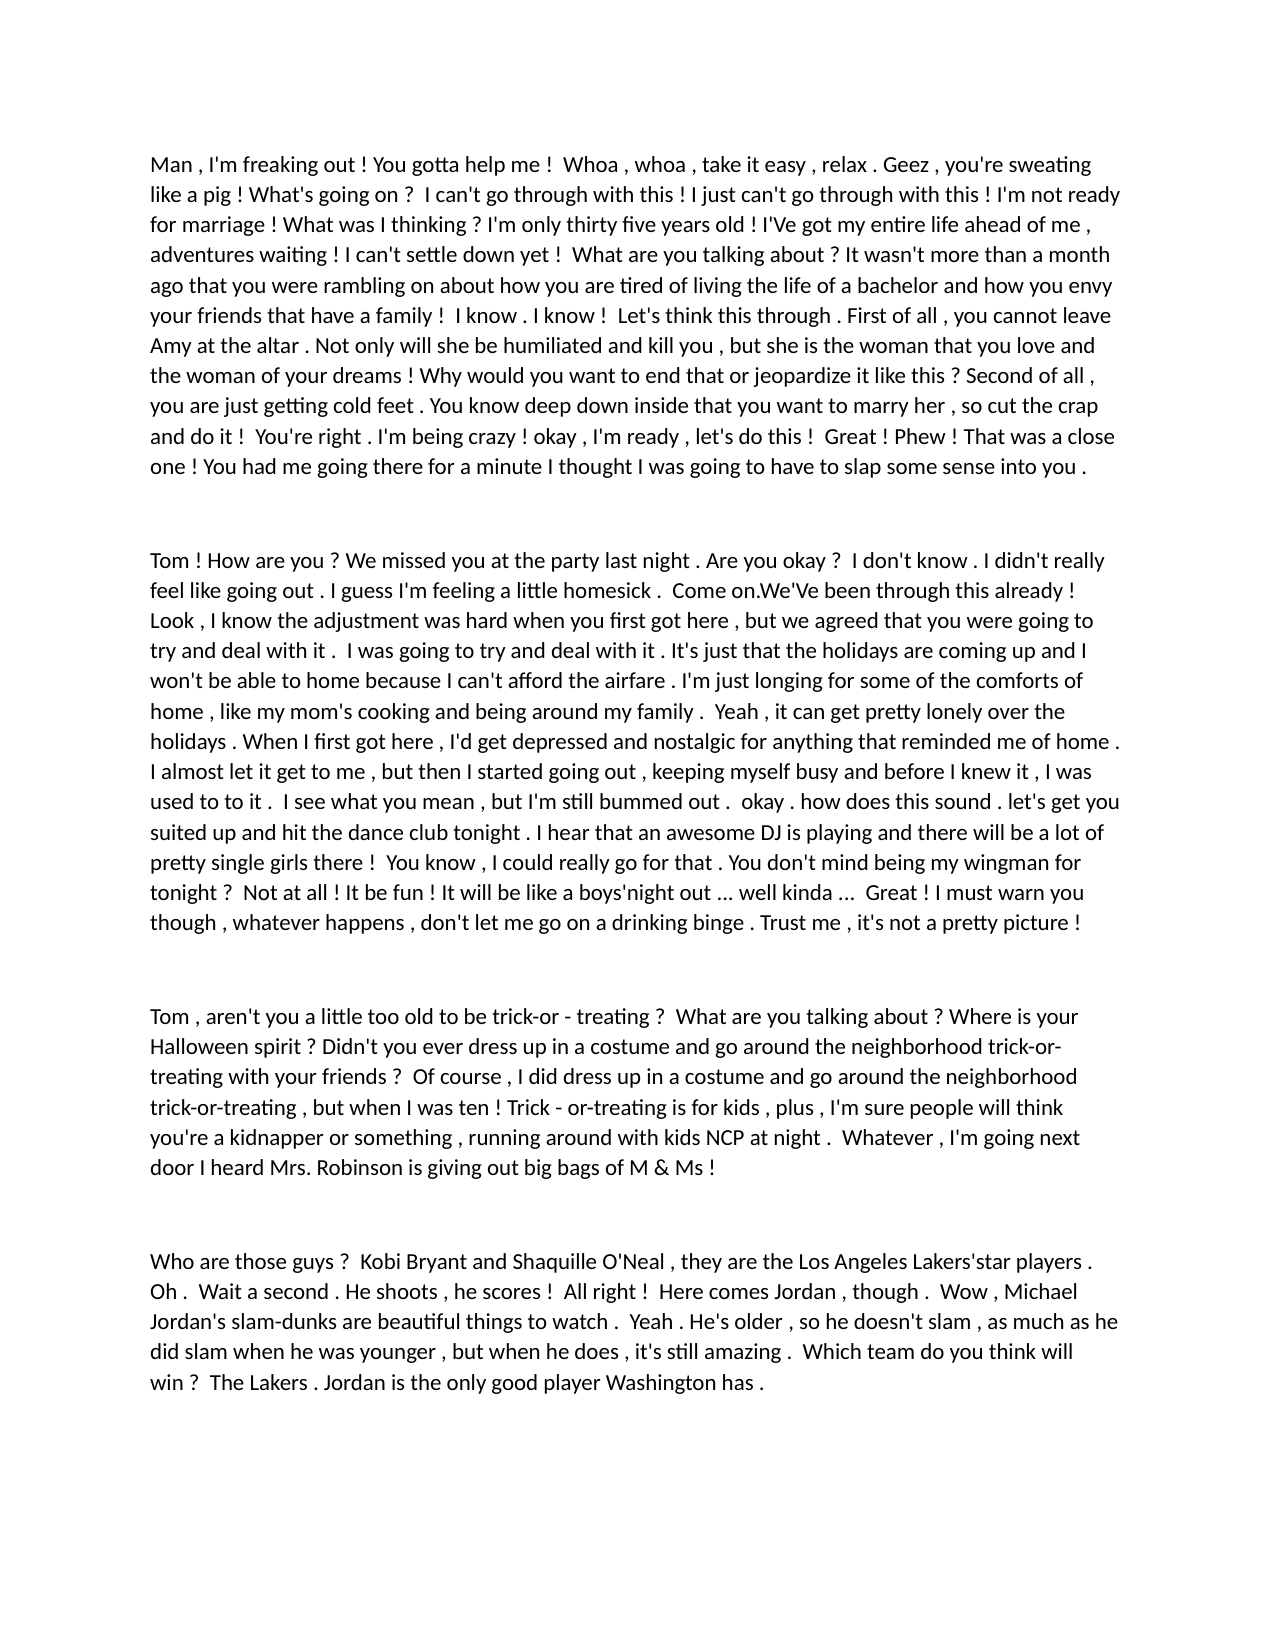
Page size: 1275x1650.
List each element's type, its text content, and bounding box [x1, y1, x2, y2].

text Tom , aren't you a little too old to be trick-or - treating ? What are you talking about ? Where is your Halloween spirit ? Didn't you ever dress up in a costume and go around the neighborhood trick-or-treating with your friends ? Of course , I did dress up in a costume and go around the neighborhood trick-or-treating , but when I was ten ! Trick - or-treating is for kids , plus , I'm sure people will think you're a kidnapper or something , running around with kids NCP at night . Whatever , I'm going next door I heard Mrs. Robinson is giving out big bags of M & Ms ! [150, 1002, 1125, 1181]
text Who are those guys ? Kobi Bryant and Shaquille O'Neal , they are the Los Angeles Lakers'star players . Oh . Wait a second . He shoots , he scores ! All right ! Here comes Jordan , though . Wow , Michael Jordan's slam-dunks are beautiful things to watch . Yeah . He's older , so he doesn't slam , as much as he did slam when he was younger , but when he does , it's still amazing . Which team do you think will win ? The Lakers . Jordan is the only good player Washington has . [150, 1247, 1125, 1396]
text Man , I'm freaking out ! You gotta help me ! Whoa , whoa , take it easy , relax . Geez , you're sweating like a pig ! What's going on ? I can't go through with this ! I just can't go through with this ! I'm not ready for marriage ! What was I thinking ? I'm only thirty five years old ! I'Ve got my entire life ahead of me , adventures waiting ! I can't settle down yet ! What are you talking about ? It wasn't more than a month ago that you were rambling on about how you are tired of living the life of a bachelor and how you envy your friends that have a family ! I know . I know ! Let's think this through . First of all , you cannot leave Amy at the altar . Not only will she be humiliated and kill you , but she is the woman that you love and the woman of your dreams ! Why would you want to end that or jeopardize it like this ? Second of all , you are just getting cold feet . You know deep down inside that you want to marry her , so cut the crap and do it ! You're right . I'm being crazy ! okay , I'm ready , let's do this ! Great ! Phew ! That was a close one ! You had me going there for a minute I thought I was going to have to slap some sense into you . [150, 150, 1125, 480]
text Tom ! How are you ? We missed you at the party last night . Are you okay ? I don't know . I didn't really feel like going out . I guess I'm feeling a little homesick . Come on.We'Ve been through this already ! Look , I know the adjustment was hard when you first got here , but we agreed that you were going to try and deal with it . I was going to try and deal with it . It's just that the holidays are coming up and I won't be able to home because I can't afford the airfare . I'm just longing for some of the comforts of home , like my mom's cooking and being around my family . Yeah , it can get pretty lonely over the holidays . When I first got here , I'd get depressed and nostalgic for anything that reminded me of home . I almost let it get to me , but then I started going out , keeping myself busy and before I knew it , I was used to to it . I see what you mean , but I'm still bummed out . okay . how does this sound . let's get you suited up and hit the dance club tonight . I hear that an awesome DJ is playing and there will be a lot of pretty single girls there ! You know , I could really go for that . You don't mind being my wingman for tonight ? Not at all ! It be fun ! It will be like a boys'night out ... well kinda ... Great ! I must warn you though , whatever happens , don't let me go on a drinking binge . Trust me , it's not a pretty picture ! [150, 546, 1125, 936]
